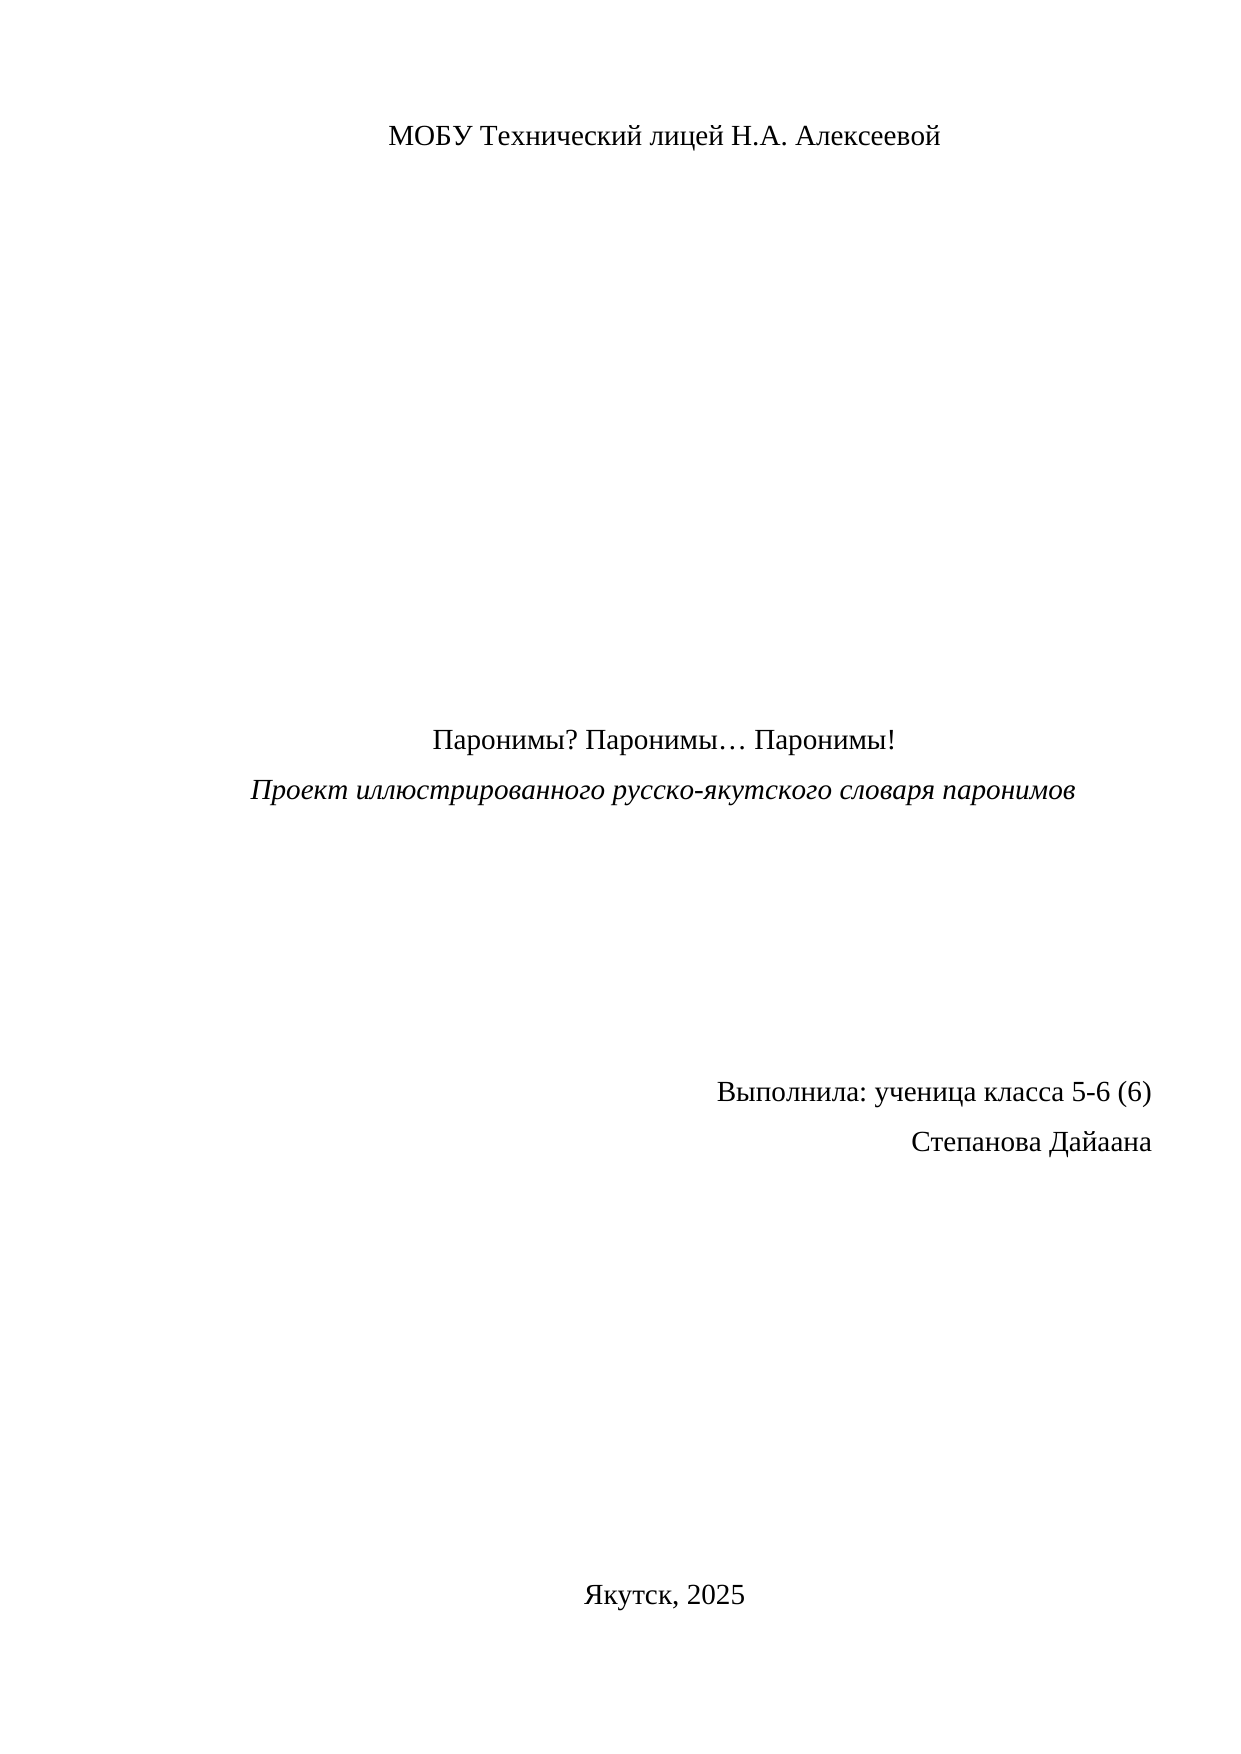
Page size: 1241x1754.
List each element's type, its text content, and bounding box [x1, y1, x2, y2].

text Якутск, 2025 [177, 1577, 1152, 1611]
text Паронимы? Паронимы… Паронимы! [177, 722, 1152, 755]
text МОБУ Технический лицей Н.А. Алексеевой [177, 118, 1152, 152]
text Степанова Дайаана [177, 1124, 1152, 1158]
text Проект иллюстрированного русско-якутского словаря паронимов [177, 772, 1152, 806]
text Выполнила: ученица класса 5-6 (6) [177, 1074, 1152, 1108]
